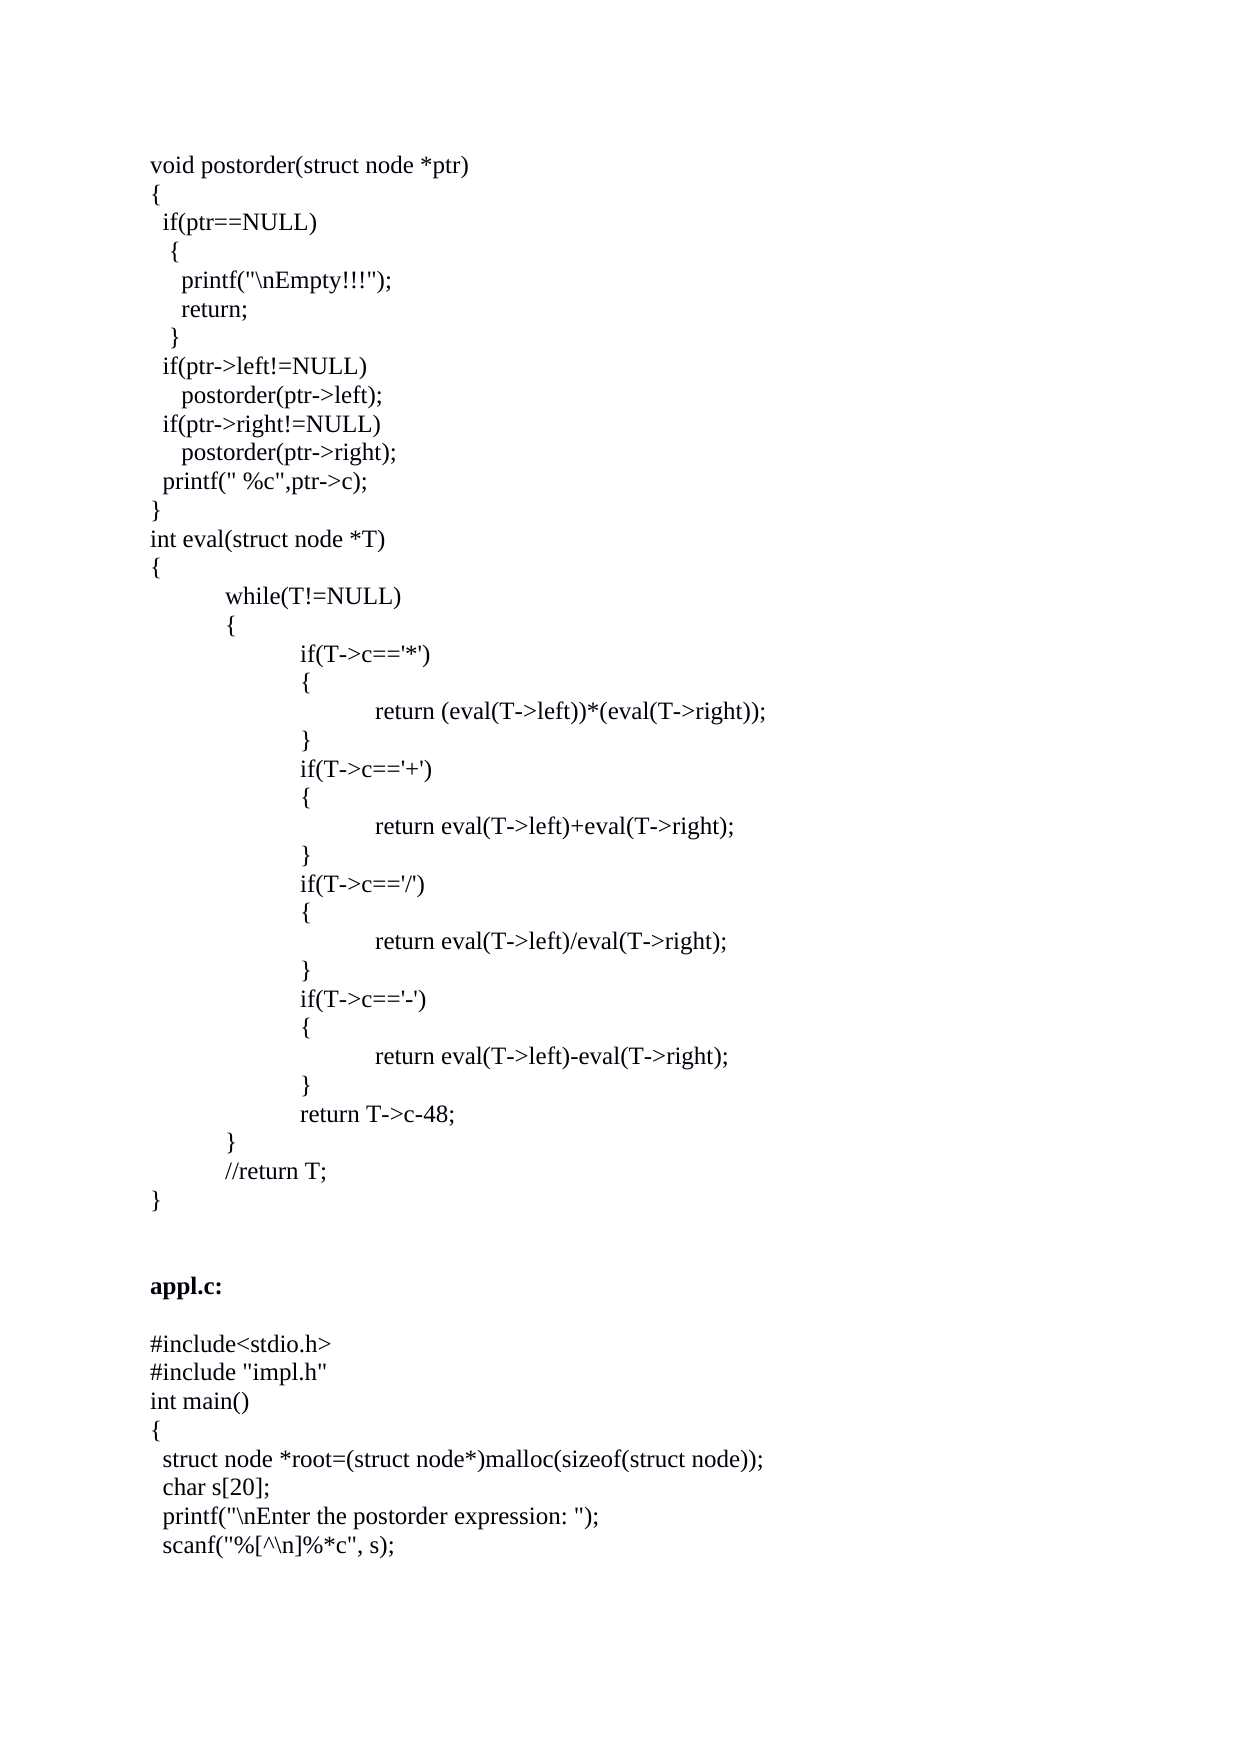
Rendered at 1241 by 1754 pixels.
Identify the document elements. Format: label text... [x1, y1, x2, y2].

text int eval(struct node *T) [150, 524, 1090, 552]
text printf("\nEnter the postorder expression: "); [150, 1501, 1090, 1530]
text scanf("%[^\n]%*c", s); [150, 1530, 1090, 1559]
text char s[20]; [150, 1472, 1090, 1501]
text return eval(T->left)+eval(T->right); [150, 811, 1090, 840]
text return eval(T->left)/eval(T->right); [150, 926, 1090, 955]
text appl.c: [150, 1271, 1090, 1300]
text if(ptr==NULL) [150, 207, 1090, 236]
text printf("\nEmpty!!!"); [150, 265, 1090, 294]
text while(T!=NULL) [150, 581, 1090, 610]
text } [150, 322, 1090, 351]
text } [150, 1185, 1090, 1214]
text if(T->c=='*') [150, 639, 1090, 667]
text return eval(T->left)-eval(T->right); [150, 1041, 1090, 1070]
text if(T->c=='-') [150, 984, 1090, 1012]
text printf(" %c",ptr->c); [150, 466, 1090, 495]
text { [150, 552, 1090, 581]
text return T->c-48; [150, 1099, 1090, 1127]
text } [150, 955, 1090, 984]
text { [150, 236, 1090, 265]
text if(ptr->left!=NULL) [150, 351, 1090, 380]
text { [150, 897, 1090, 926]
text #include<stdio.h> [150, 1329, 1090, 1357]
text postorder(ptr->left); [150, 380, 1090, 409]
text postorder(ptr->right); [150, 437, 1090, 466]
text void postorder(struct node *ptr) [150, 150, 1090, 179]
text } [150, 495, 1090, 524]
text #include "impl.h" [150, 1357, 1090, 1386]
text { [150, 179, 1090, 207]
text } [150, 840, 1090, 869]
text return (eval(T->left))*(eval(T->right)); [150, 696, 1090, 725]
text } [150, 725, 1090, 754]
text struct node *root=(struct node*)malloc(sizeof(struct node)); [150, 1444, 1090, 1472]
text { [150, 782, 1090, 811]
text { [150, 1012, 1090, 1041]
text return; [150, 294, 1090, 322]
text //return T; [150, 1156, 1090, 1185]
text if(T->c=='/') [150, 869, 1090, 897]
text if(ptr->right!=NULL) [150, 409, 1090, 437]
text if(T->c=='+') [150, 754, 1090, 782]
text } [150, 1127, 1090, 1156]
text int main() [150, 1386, 1090, 1415]
text } [150, 1070, 1090, 1099]
text { [150, 610, 1090, 639]
text { [150, 1415, 1090, 1444]
text { [150, 667, 1090, 696]
